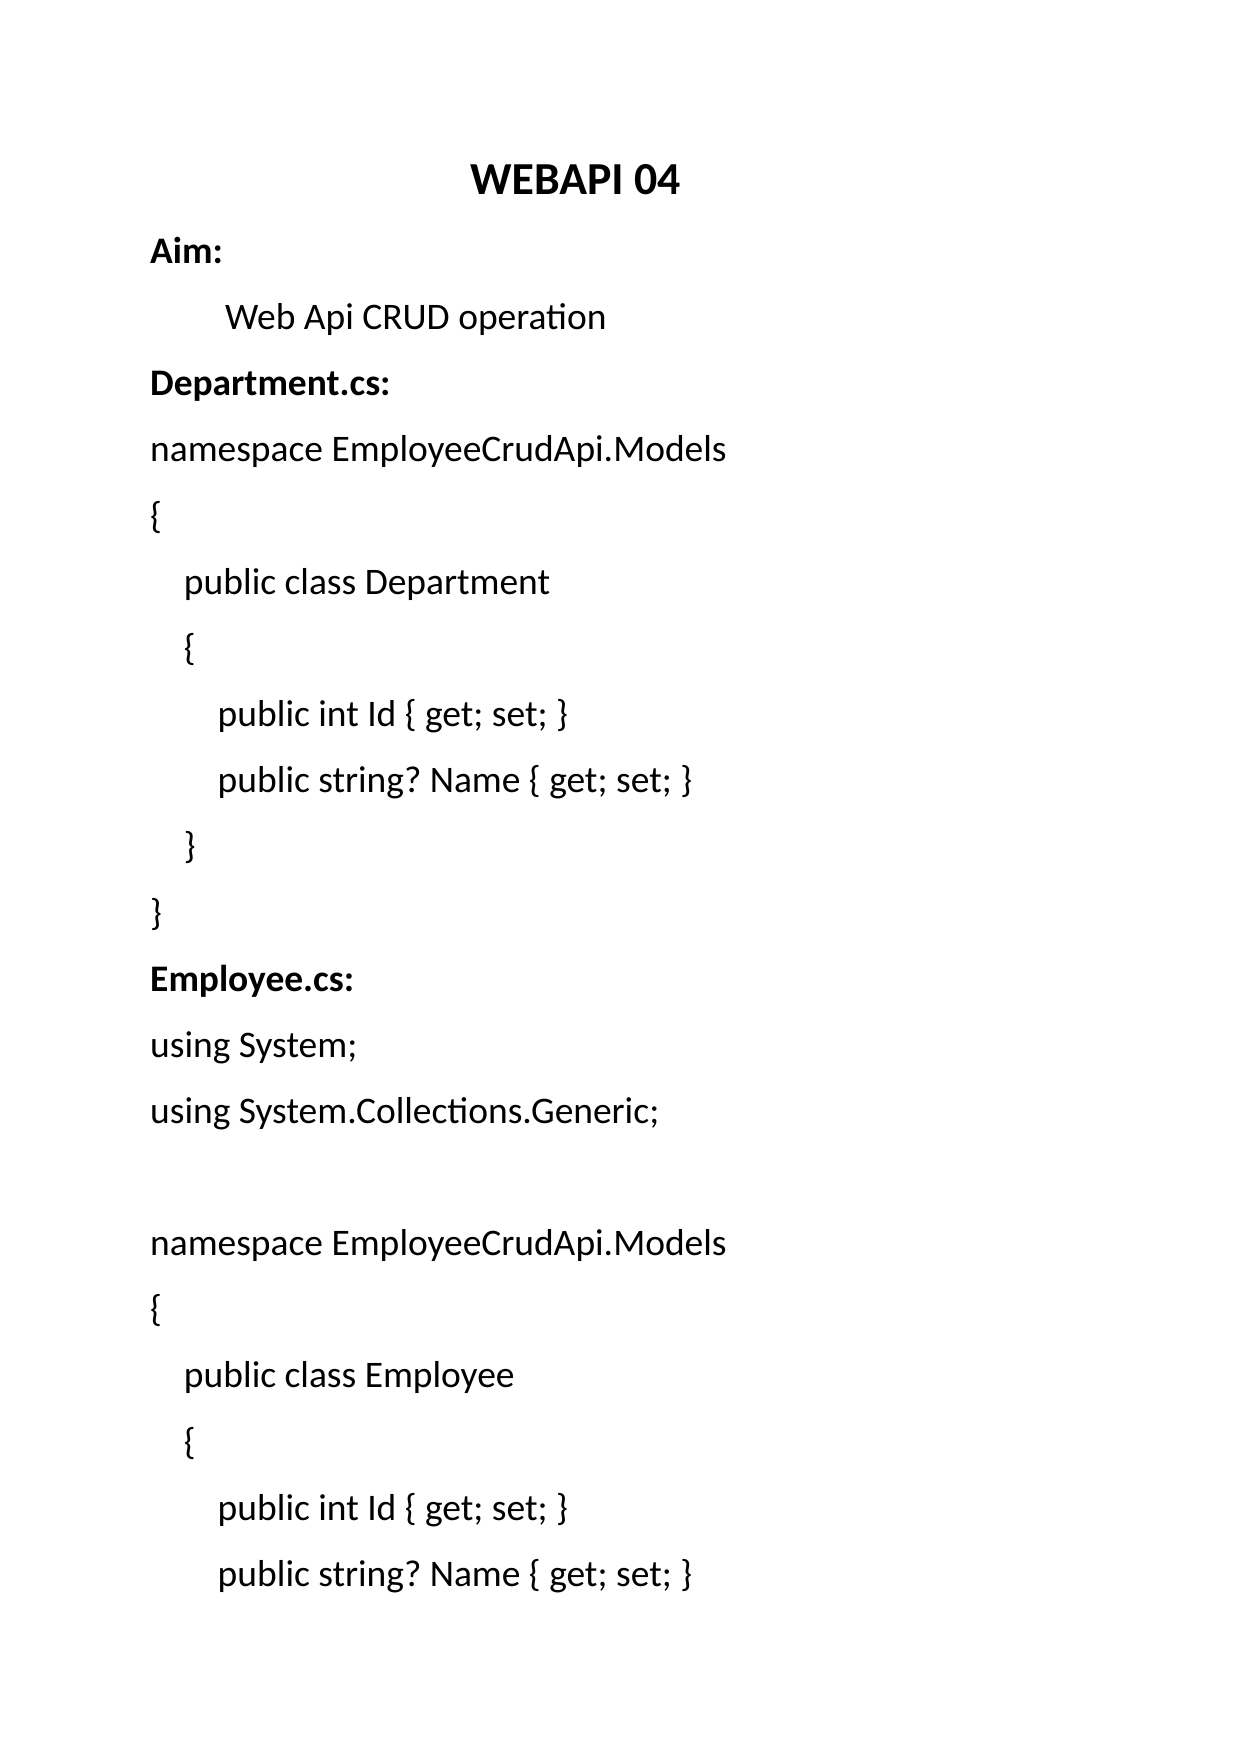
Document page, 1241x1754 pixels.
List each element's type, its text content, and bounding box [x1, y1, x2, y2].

text using System; [150, 1021, 1090, 1067]
text { [150, 624, 1090, 670]
text { [150, 1418, 1090, 1463]
text public int Id { get; set; } [150, 690, 1090, 736]
text { [150, 1285, 1090, 1331]
text Aim: [150, 227, 1090, 273]
text } [150, 888, 1090, 934]
text WEBAPI 04 [150, 150, 1090, 206]
text public class Department [150, 558, 1090, 603]
text } [150, 822, 1090, 868]
text public string? Name { get; set; } [150, 756, 1090, 802]
text using System.Collections.Generic; [150, 1087, 1090, 1133]
text public int Id { get; set; } [150, 1484, 1090, 1529]
text public class Employee [150, 1351, 1090, 1397]
text Department.cs: [150, 359, 1090, 405]
text Employee.cs: [150, 954, 1090, 1000]
text { [150, 492, 1090, 537]
text Web Api CRUD operation [225, 293, 1090, 339]
text namespace EmployeeCrudApi.Models [150, 1219, 1090, 1265]
text public string? Name { get; set; } [150, 1550, 1090, 1596]
text namespace EmployeeCrudApi.Models [150, 425, 1090, 471]
